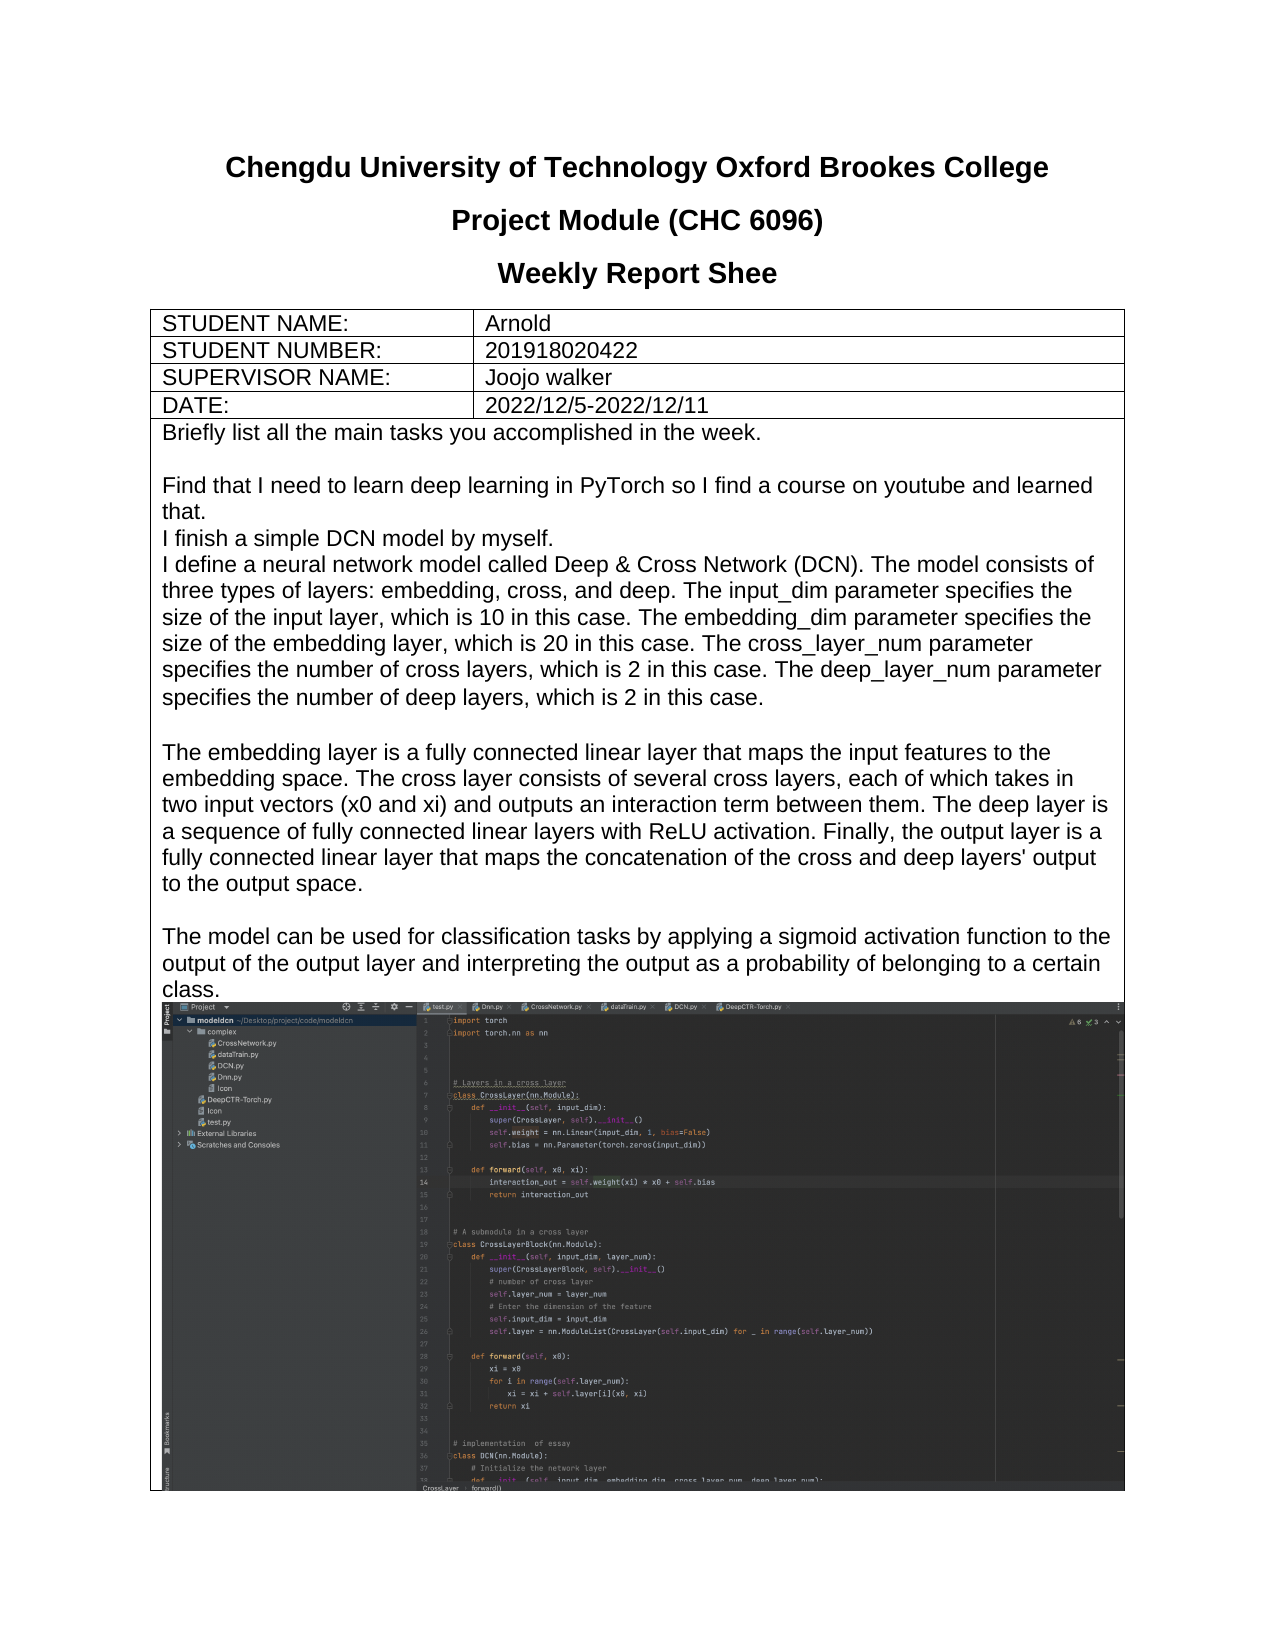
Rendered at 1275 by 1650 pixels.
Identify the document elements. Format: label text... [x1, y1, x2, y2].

picture [161, 1002, 1125, 1491]
table_cell 2022/12/5-2022/12/11 [474, 392, 1124, 418]
text Weekly Report Shee [150, 256, 1125, 289]
table_cell Briefly list all the main tasks you accomplished in the week. Find that I need to learn deep learning in PyTorch so I find a course on youtube and learned that. I finish a simple DCN model by myself. I define a neural network model called Deep & Cross Network (DCN). The model consists of three types of layers: embedding, cross, and deep. The input_dim parameter specifies the size of the input layer, which is 10 in this case. The embedding_dim parameter specifies the size of the embedding layer, which is 20 in this case. The cross_layer_num parameter specifies the number of cross layers, which is 2 in this case. The deep_layer_num parameter specifies the number of deep layers, which is 2 in this case. The embedding layer is a fully connected linear layer that maps the input features to the embedding space. The cross layer consists of several cross layers, each of which takes in two input vectors (x0 and xi) and outputs an interaction term between them. The deep layer is a sequence of fully connected linear layers with ReLU activation. Finally, the output layer is a fully connected linear layer that maps the concatenation of the cross and deep layers' output to the output space. The model can be used for classification tasks by applying a sigmoid activation function to the output of the output layer and interpreting the output as a probability of belonging to a certain class. [151, 419, 1124, 1490]
table_cell SUPERVISOR NAME: [151, 364, 473, 391]
text Project Module (CHC 6096) [150, 203, 1125, 236]
table_cell Joojo walker [474, 364, 1124, 391]
table_cell DATE: [151, 392, 473, 418]
table_header STUDENT NAME: [151, 310, 473, 336]
text Chengdu University of Technology Oxford Brookes College [150, 150, 1125, 183]
table_cell STUDENT NUMBER: [151, 337, 473, 363]
table_cell 201918020422 [474, 337, 1124, 363]
table_header Arnold [474, 310, 1124, 336]
